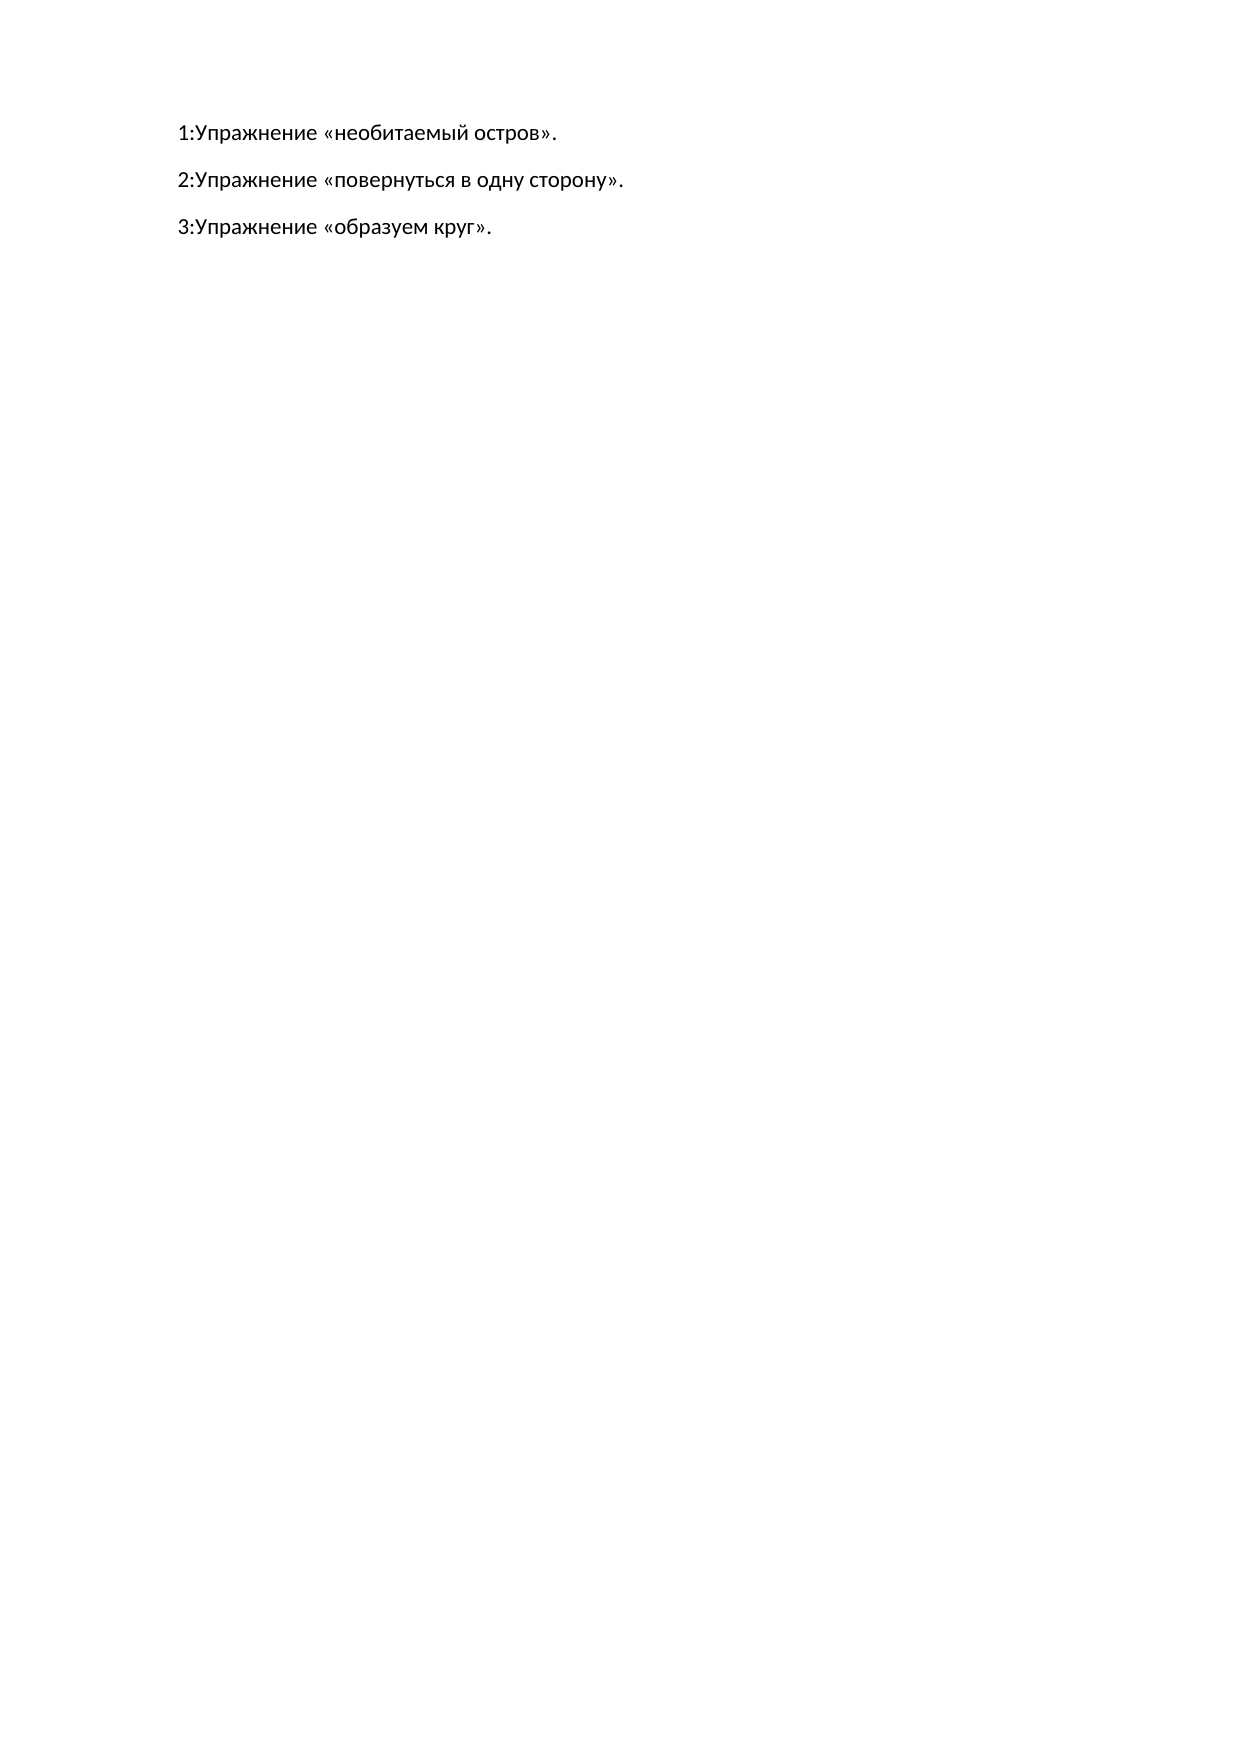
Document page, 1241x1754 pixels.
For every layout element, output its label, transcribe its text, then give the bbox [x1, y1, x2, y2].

text 1:Упражнение «необитаемый остров». [177, 118, 1152, 146]
text 3:Упражнение «образуем круг». [177, 212, 1152, 240]
text 2:Упражнение «повернуться в одну сторону». [177, 165, 1152, 193]
